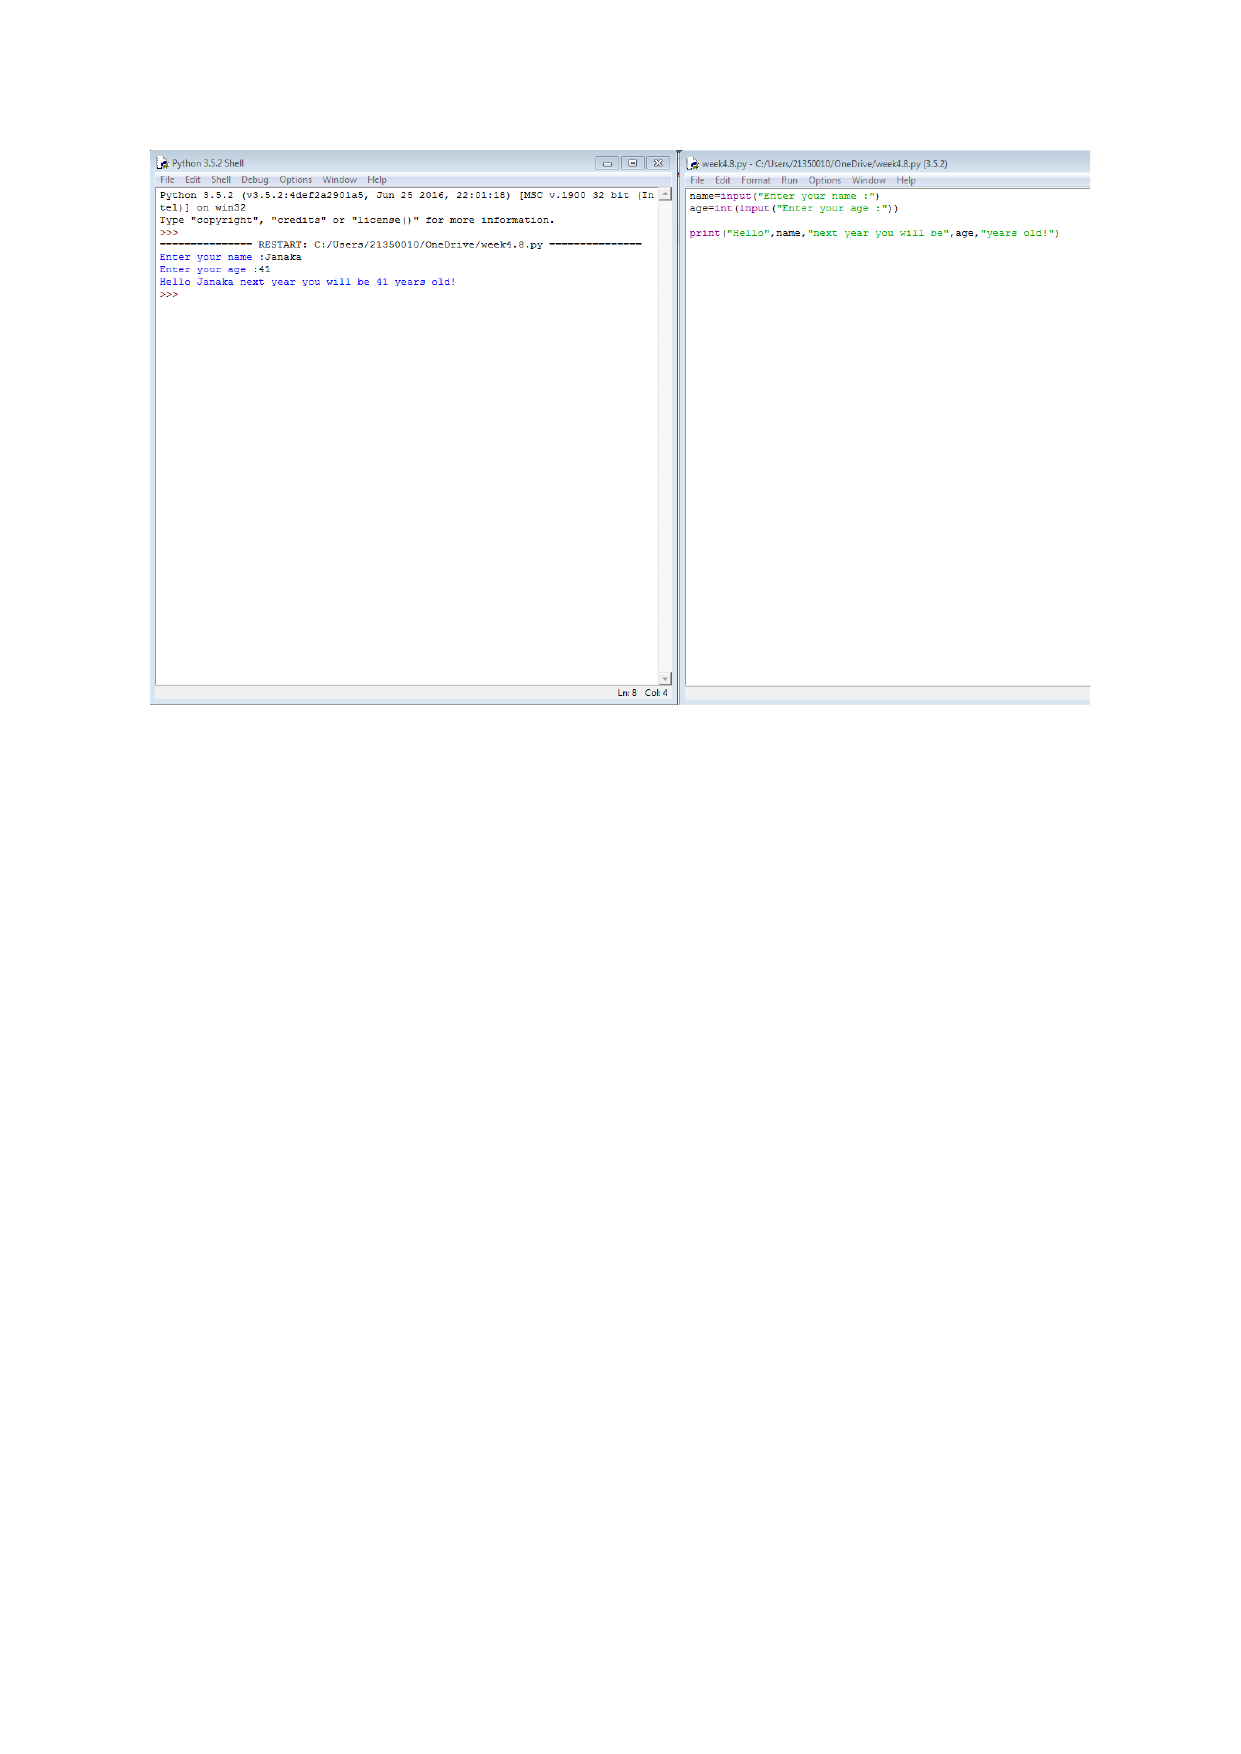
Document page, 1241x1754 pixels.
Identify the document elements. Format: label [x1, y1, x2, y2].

picture [150, 150, 1091, 705]
